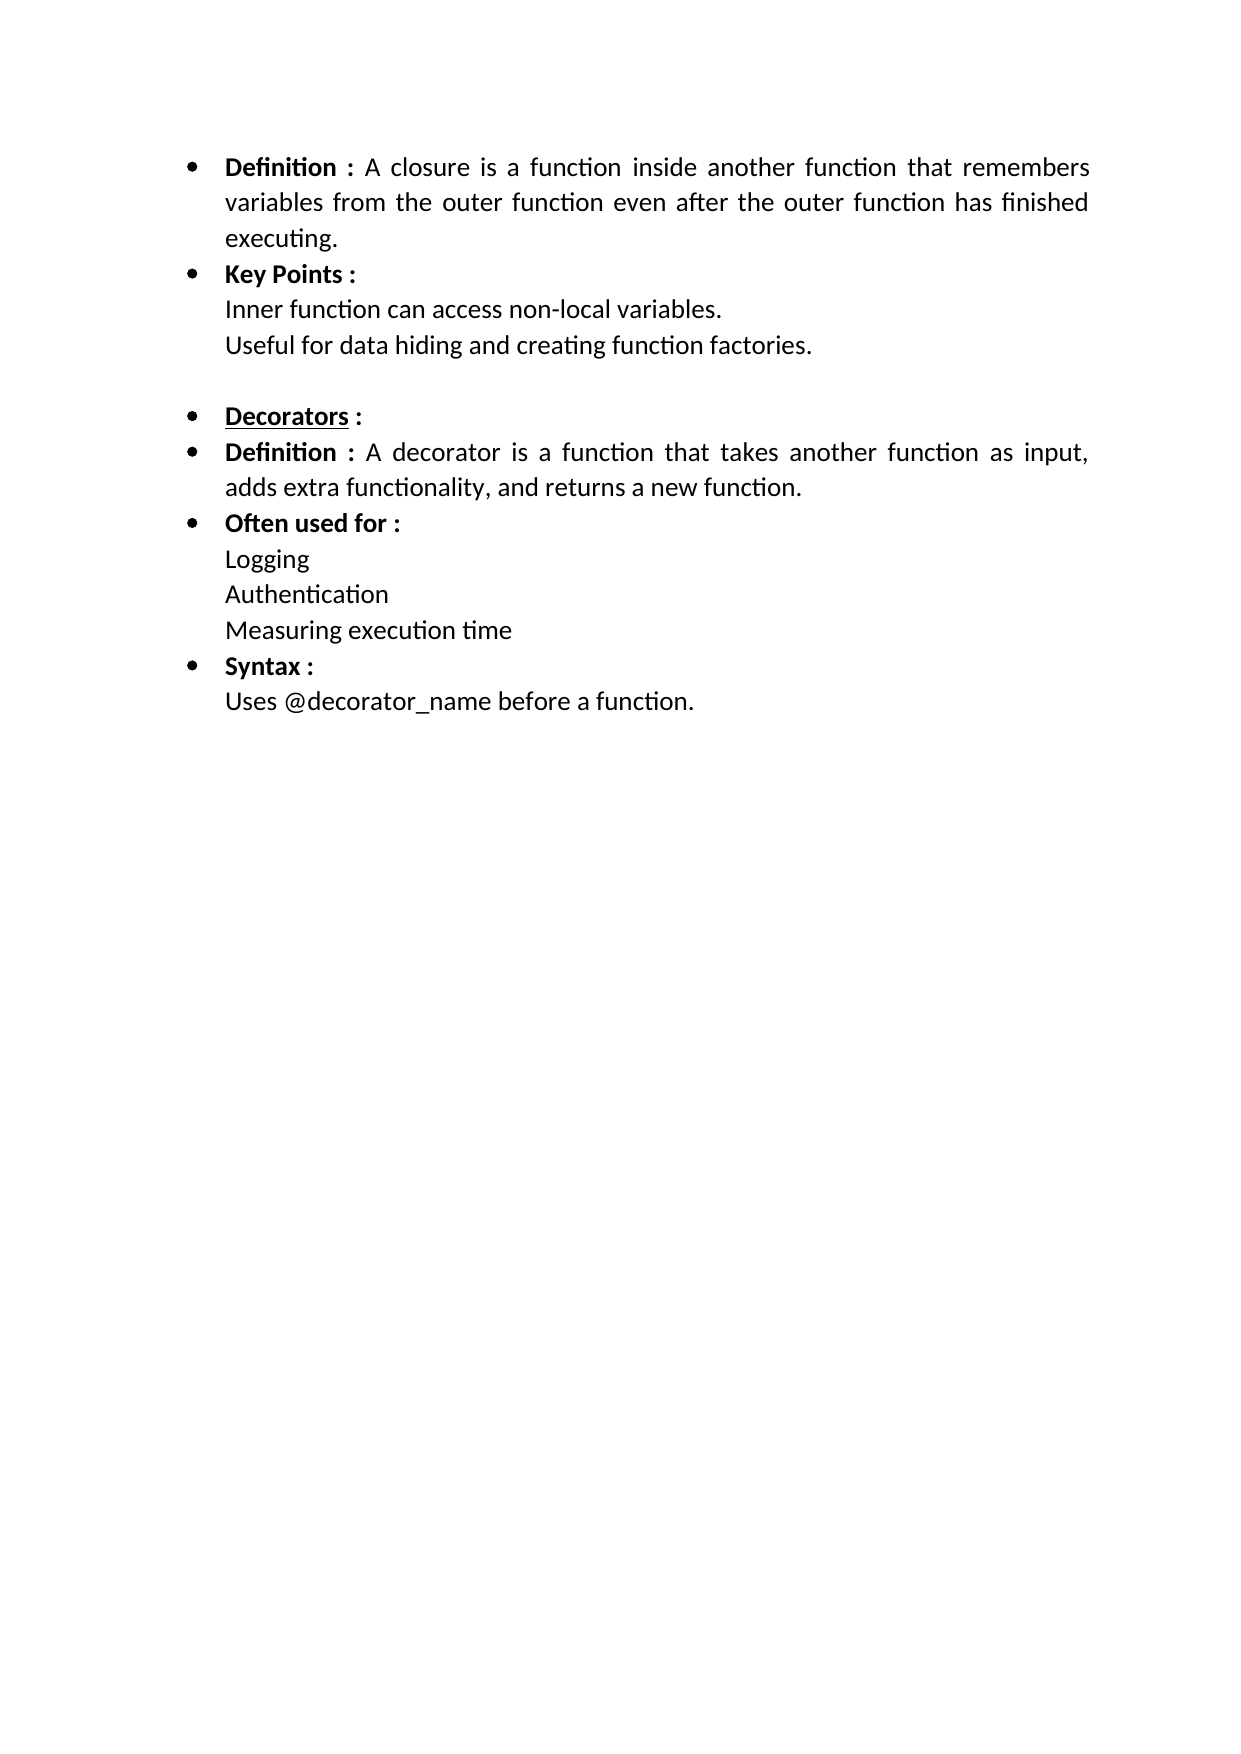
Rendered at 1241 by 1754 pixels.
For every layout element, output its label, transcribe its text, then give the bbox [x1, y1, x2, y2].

list Logging [225, 542, 1090, 575]
list Key Points : [187, 257, 1090, 290]
list Measuring execution time [225, 613, 1090, 646]
list Definition : A closure is a function inside another function that remembers variables from the outer function even after the outer function has finished executing. [187, 150, 1090, 254]
list Decorators : [187, 399, 1090, 432]
list Inner function can access non-local variables. [225, 292, 1090, 326]
list Uses @decorator_name before a function. [225, 684, 1090, 717]
list Syntax : [187, 649, 1090, 682]
list Authentication [225, 577, 1090, 611]
list Often used for : [187, 506, 1090, 539]
list Definition : A decorator is a function that takes another function as input, adds extra functionality, and returns a new function. [187, 435, 1090, 504]
list Useful for data hiding and creating function factories. [225, 328, 1090, 361]
